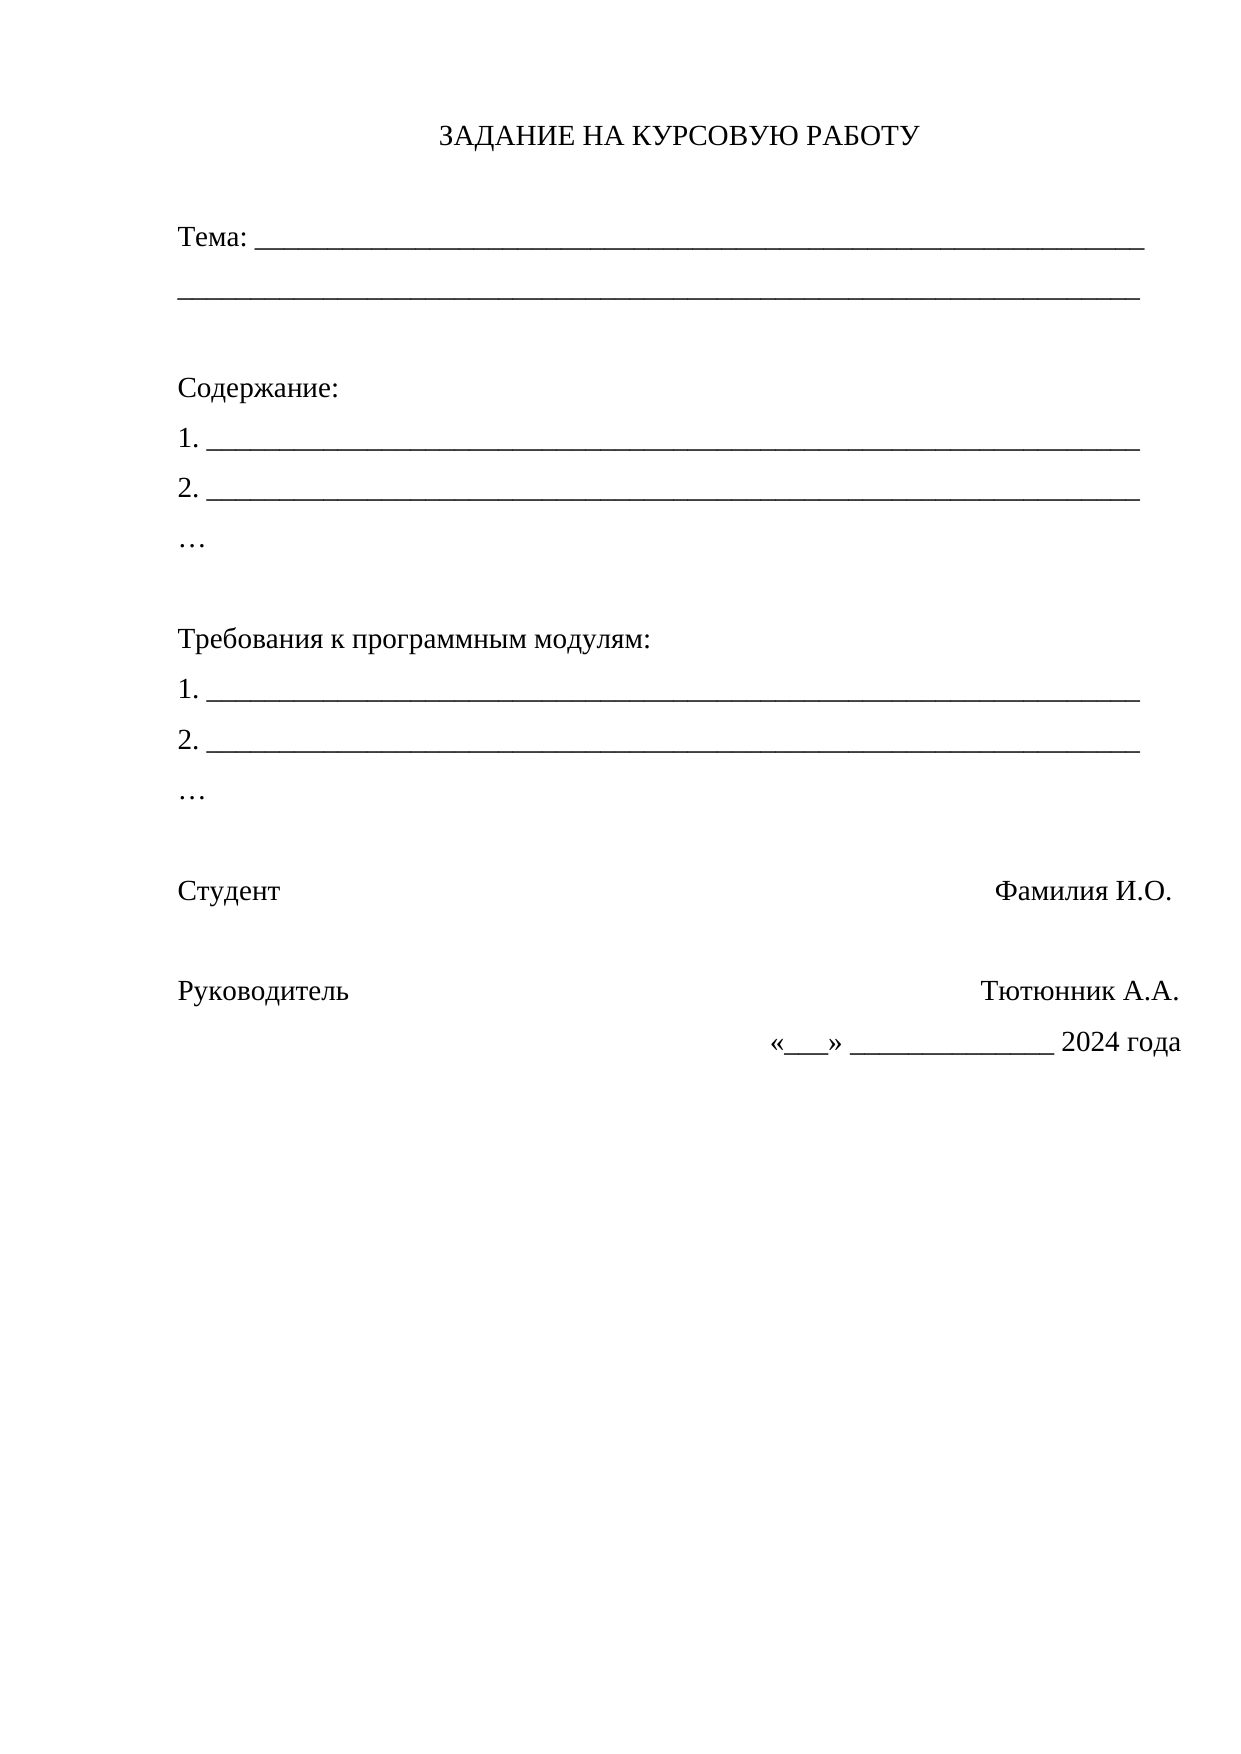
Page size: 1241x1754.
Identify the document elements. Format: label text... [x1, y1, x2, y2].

text ЗАДАНИЕ НА КУРСОВУЮ РАБОТУ [177, 118, 1181, 152]
text Тема: _____________________________________________________________ [177, 219, 1181, 252]
text __________________________________________________________________ [177, 269, 1181, 303]
text 1. ________________________________________________________________ [177, 420, 1181, 453]
text Руководитель Тютюнник А.А. [177, 973, 1181, 1007]
text 1. ________________________________________________________________ [177, 672, 1181, 705]
text «___» ______________ 2024 года [177, 1024, 1181, 1057]
text Требования к программным модулям: [177, 621, 1181, 655]
text … [177, 521, 1181, 554]
text 2. ________________________________________________________________ [177, 722, 1181, 755]
text … [177, 772, 1181, 806]
text Студент Фамилия И.О. [177, 873, 1181, 906]
text Содержание: [177, 370, 1181, 403]
text 2. ________________________________________________________________ [177, 470, 1181, 504]
